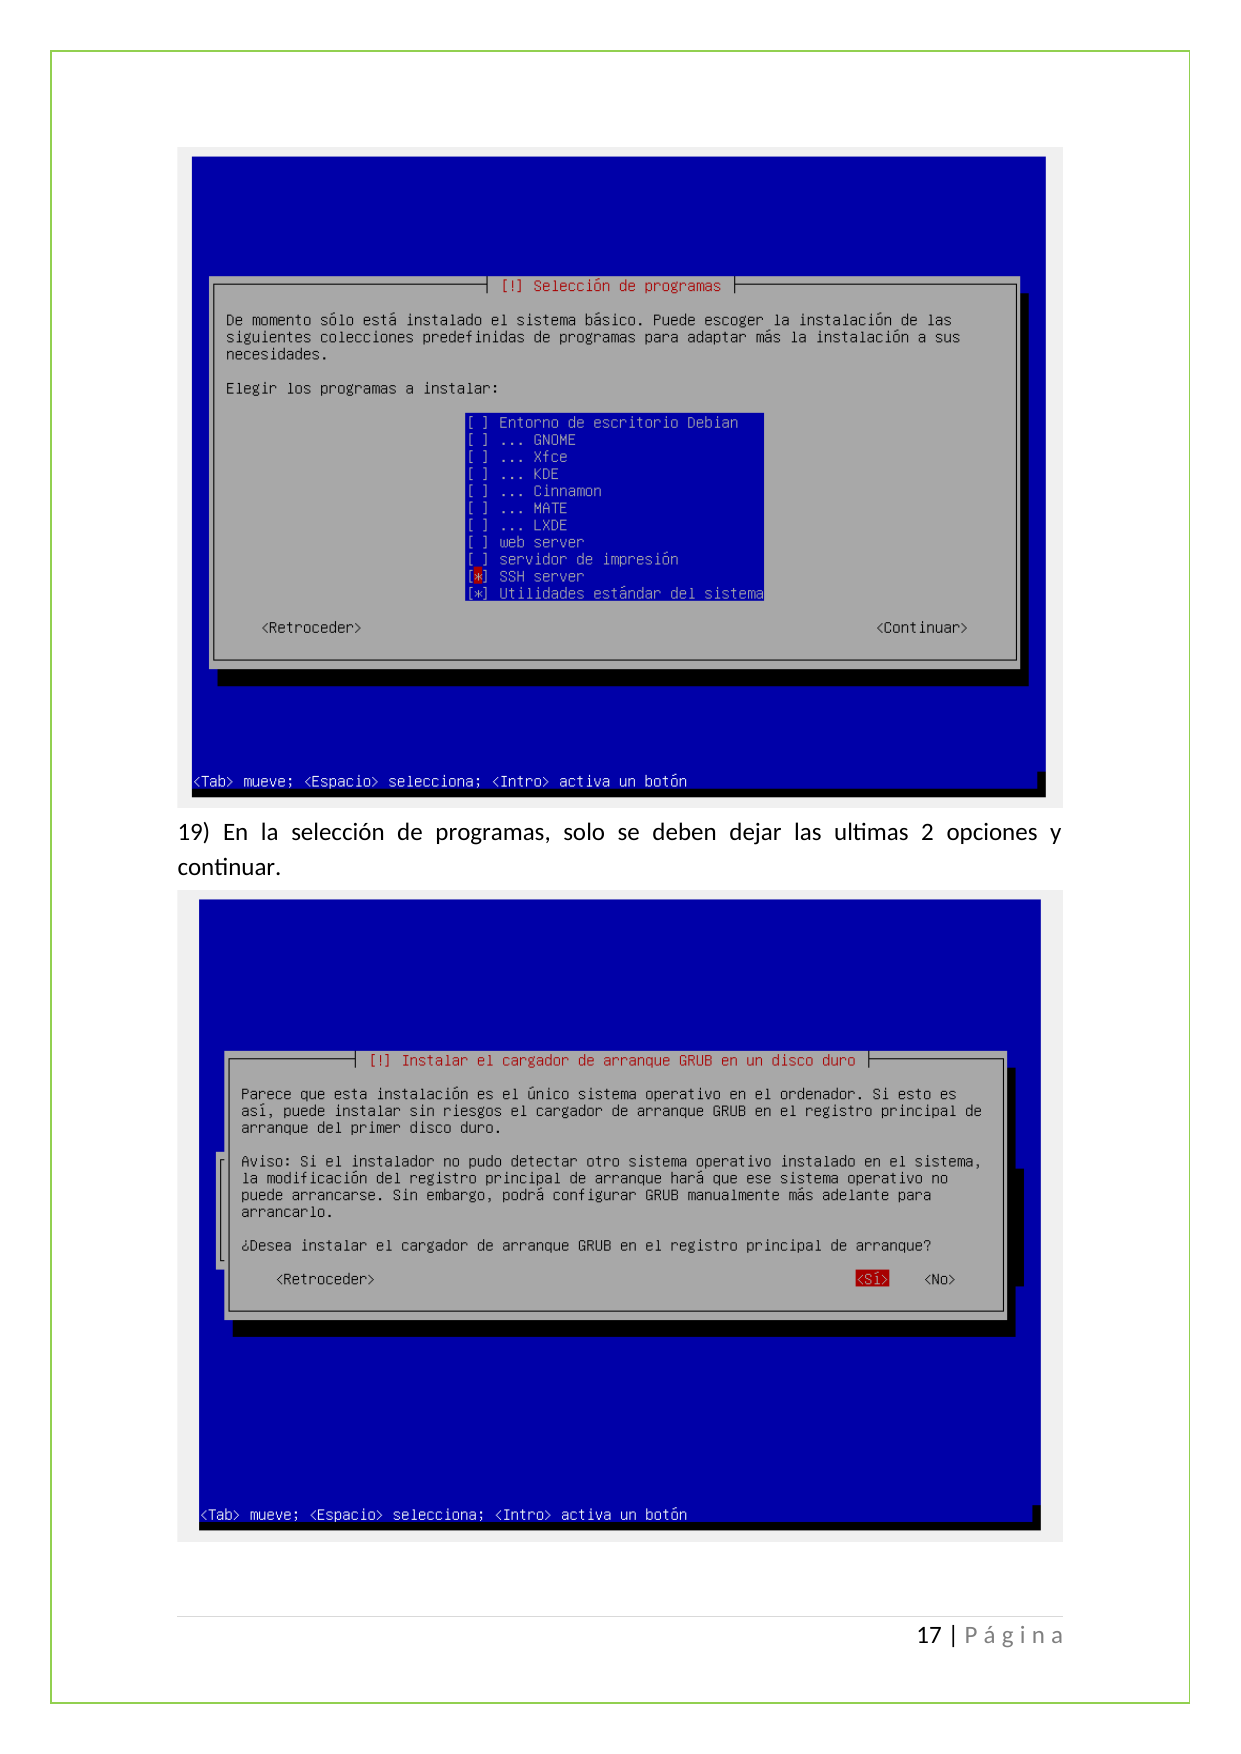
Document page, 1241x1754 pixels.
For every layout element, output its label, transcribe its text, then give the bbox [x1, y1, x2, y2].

picture [177, 147, 1063, 808]
text 19) En la selección de programas, solo se deben dejar las ultimas 2 opciones y continuar. [177, 816, 1063, 882]
picture [177, 890, 1063, 1542]
